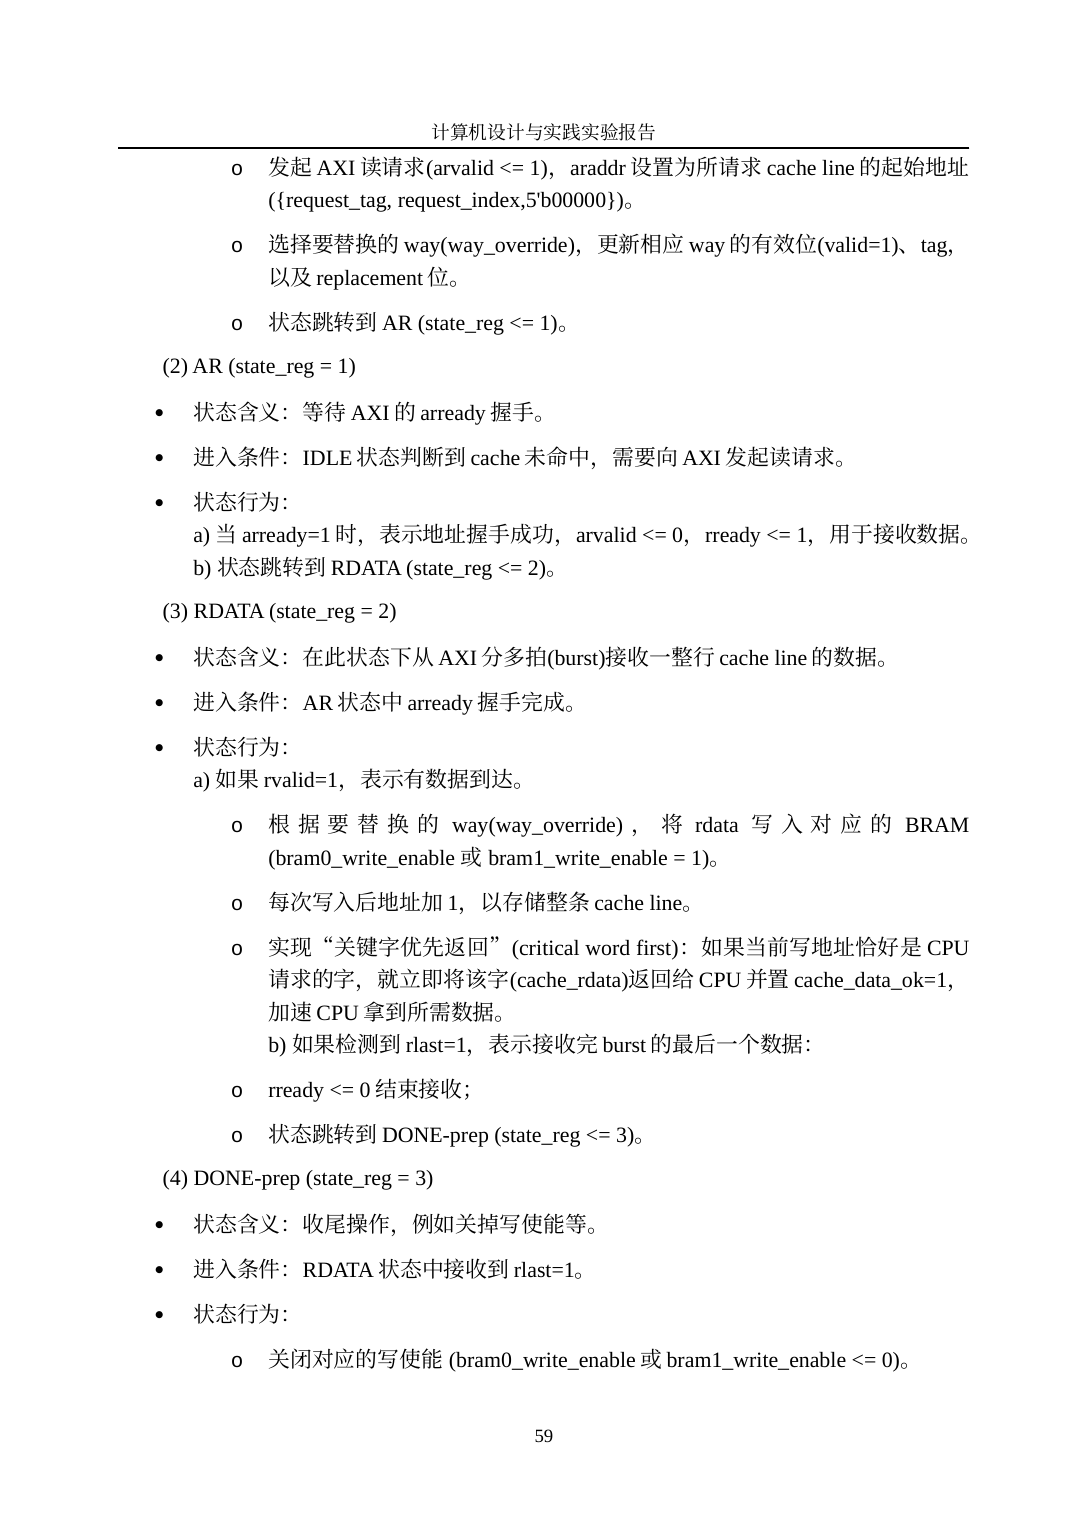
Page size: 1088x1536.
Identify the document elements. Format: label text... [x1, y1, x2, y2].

list 状态行为： [156, 1297, 969, 1329]
list 状态行为： a) 当arready=1时，表示地址握手成功，arvalid <= 0，rready <= 1，用于接收数据。 b) 状态跳转到RDATA (state_reg <= 2)。 [156, 484, 969, 582]
list 发起AXI读请求(arvalid <= 1)，araddr设置为所请求cache line的起始地址({request_tag, request_index,5'b00000})。 [231, 149, 969, 214]
list 关闭对应的写使能 (bram0_write_enable或bram1_write_enable <= 0)。 [231, 1342, 969, 1374]
list 根据要替换的way(way_override)，将rdata写入对应的BRAM (bram0_write_enable 或 bram1_write_enable = 1)。 [231, 807, 969, 872]
list 选择要替换的way(way_override)，更新相应way的有效位(valid=1)、tag，以及replacement位。 [231, 227, 969, 292]
list 状态行为： a) 如果rvalid=1，表示有数据到达。 [156, 729, 969, 794]
text (4) DONE-prep (state_reg = 3) [118, 1162, 969, 1194]
list 进入条件：IDLE状态判断到cache未命中，需要向AXI发起读请求。 [156, 439, 969, 472]
text (2) AR (state_reg = 1) [118, 349, 969, 382]
list 状态跳转到AR (state_reg <= 1)。 [231, 304, 969, 337]
list 进入条件：RDATA状态中接收到rlast=1。 [156, 1252, 969, 1284]
list 进入条件：AR状态中arready握手完成。 [156, 684, 969, 717]
list 状态含义：收尾操作，例如关掉写使能等。 [156, 1207, 969, 1239]
list 状态跳转到DONE-prep (state_reg <= 3)。 [231, 1117, 969, 1149]
list 实现“关键字优先返回”(critical word first)：如果当前写地址恰好是CPU请求的字，就立即将该字(cache_rdata)返回给CPU并置cache_data_ok=1，加速CPU拿到所需数据。 b) 如果检测到rlast=1，表示接收完burst的最后一个数据： [231, 929, 969, 1059]
list 状态含义：等待AXI的arready握手。 [156, 394, 969, 427]
text (3) RDATA (state_reg = 2) [118, 594, 969, 627]
list rready <= 0结束接收； [231, 1072, 969, 1104]
list 每次写入后地址加1，以存储整条cache line。 [231, 884, 969, 917]
list 状态含义：在此状态下从AXI分多拍(burst)接收一整行cache line的数据。 [156, 639, 969, 672]
